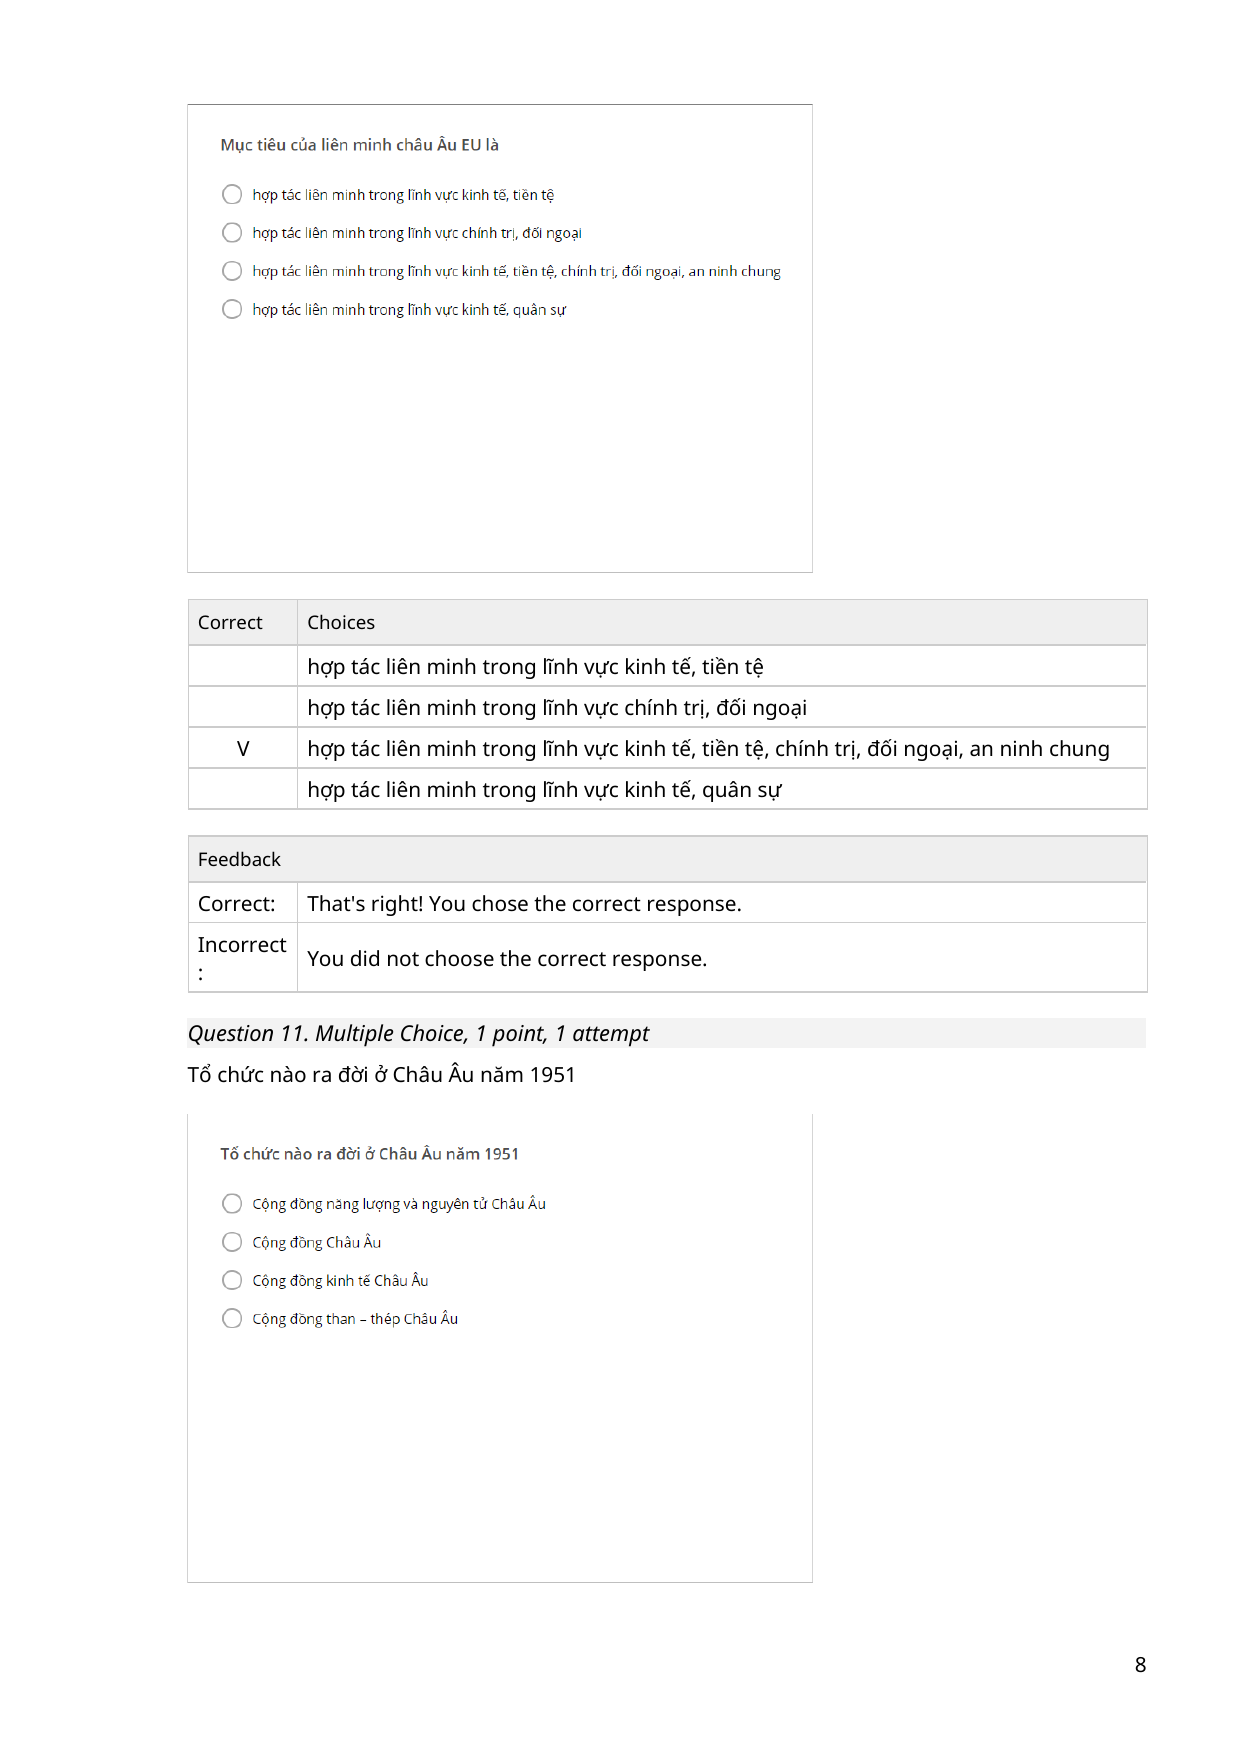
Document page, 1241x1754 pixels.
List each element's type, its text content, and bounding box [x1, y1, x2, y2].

table_cell hợp tác liên minh trong lĩnh vực kinh tế, tiền tệ, chính trị, đối ngoại, an ninh chung [298, 726, 1147, 767]
table_cell hợp tác liên minh trong lĩnh vực kinh tế, quân sự [298, 767, 1147, 808]
picture [187, 1114, 813, 1583]
table_cell [189, 646, 297, 685]
table_cell [189, 687, 297, 726]
subtitle Question 11. Multiple Choice, 1 point, 1 attempt [187, 1018, 1146, 1048]
table_cell V [189, 728, 297, 767]
text Tổ chức nào ra đời ở Châu Âu năm 1951 [187, 1060, 1146, 1088]
table_header Correct [189, 600, 297, 644]
table_cell You did not choose the correct response. [298, 922, 1147, 991]
table_cell Correct: [189, 883, 297, 922]
table_cell hợp tác liên minh trong lĩnh vực chính trị, đối ngoại [298, 685, 1147, 726]
table_header Feedback [189, 837, 1147, 881]
table_header Choices [298, 600, 1147, 644]
table_cell Incorrect: [189, 923, 297, 991]
table_cell [189, 769, 297, 808]
table_cell hợp tác liên minh trong lĩnh vực kinh tế, tiền tệ [298, 644, 1147, 685]
table_cell That's right! You chose the correct response. [298, 881, 1147, 922]
picture [187, 104, 813, 573]
